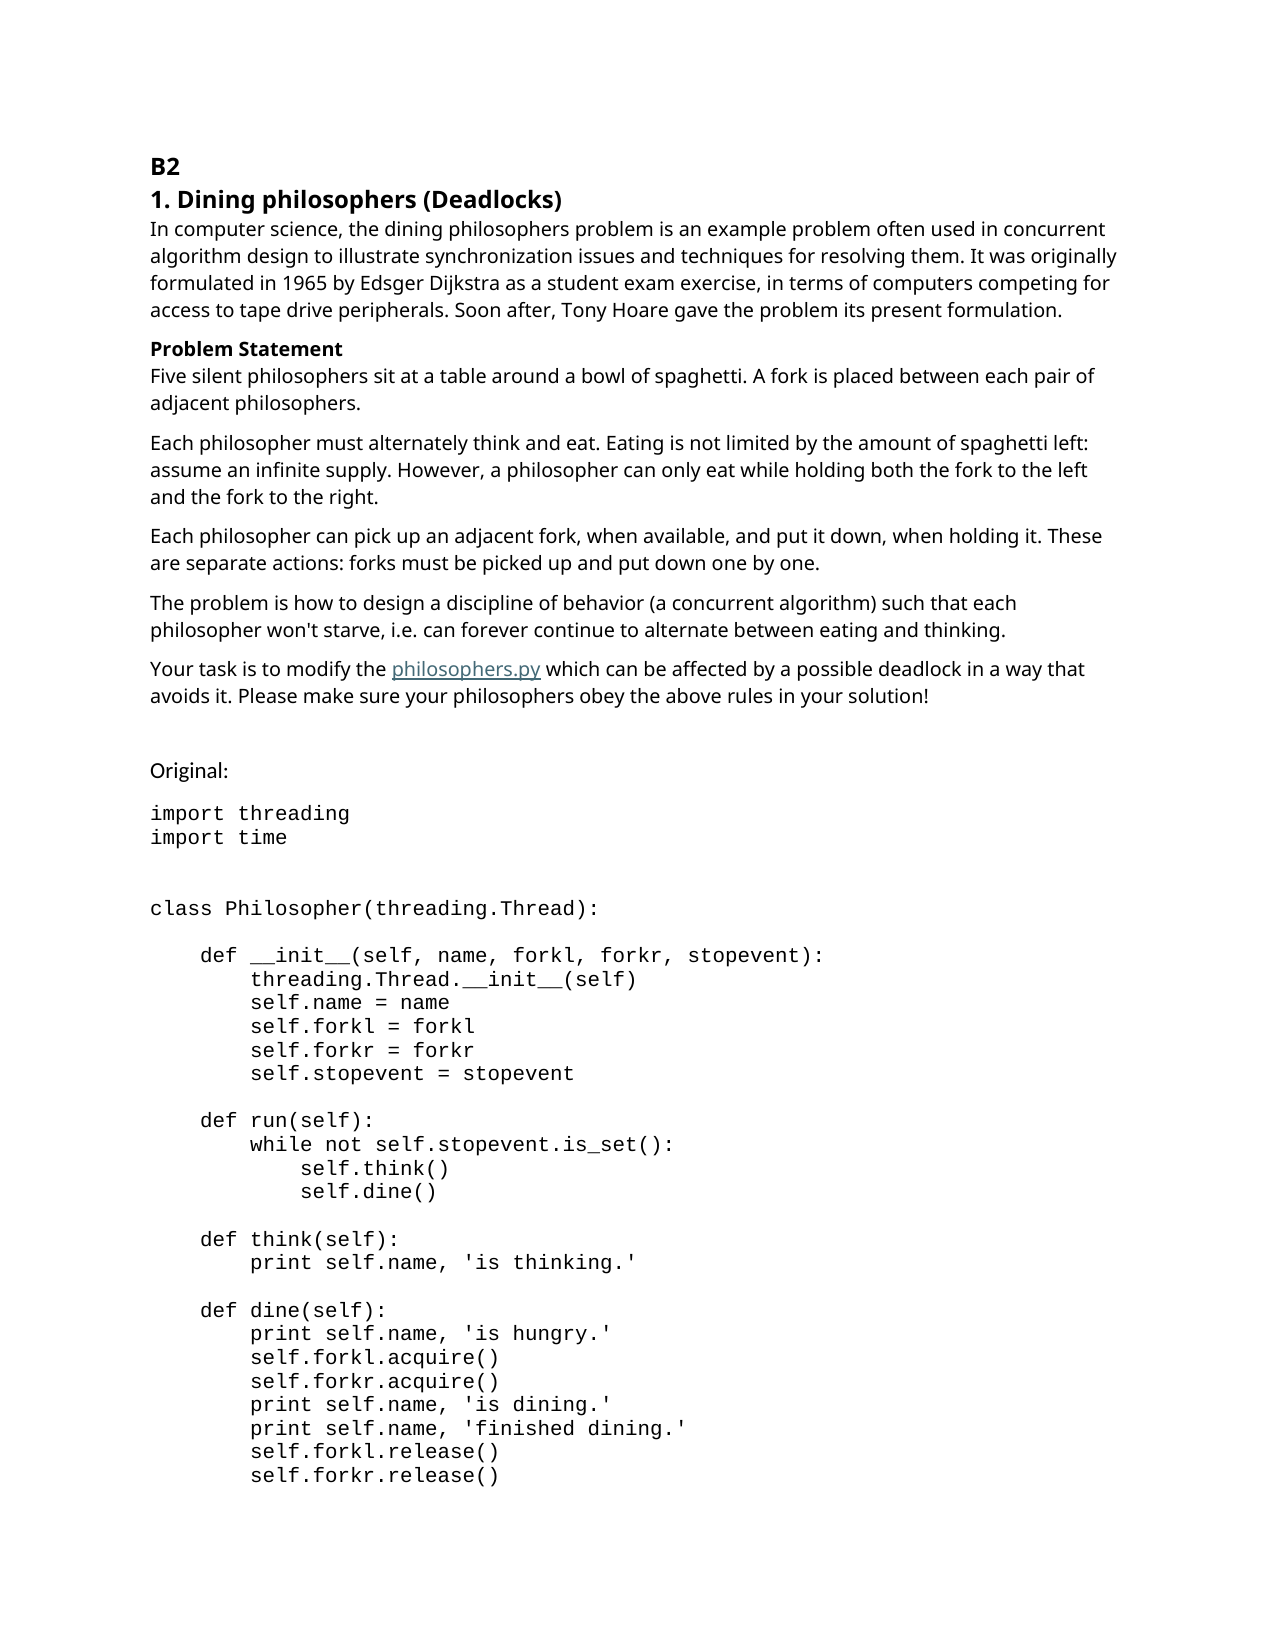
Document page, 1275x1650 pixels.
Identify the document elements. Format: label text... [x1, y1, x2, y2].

text 1. Dining philosophers (Deadlocks) [150, 183, 1125, 215]
text import time [150, 827, 1125, 850]
text self.forkl.release() [150, 1442, 1125, 1465]
text def __init__(self, name, forkl, forkr, stopevent): [150, 945, 1125, 969]
text The problem is how to design a discipline of behavior (a concurrent algorithm) such that each philosopher won't starve, i.e. can forever continue to alternate between eating and thinking. [150, 589, 1125, 643]
text class Philosopher(threading.Thread): [150, 898, 1125, 921]
text self.forkl = forkl [150, 1016, 1125, 1039]
text In computer science, the dining philosophers problem is an example problem often used in concurrent algorithm design to illustrate synchronization issues and techniques for resolving them. It was originally formulated in 1965 by Edsger Dijkstra as a student exam exercise, in terms of computers competing for access to tape drive peripherals. Soon after, Tony Hoare gave the problem its present formulation. [150, 215, 1125, 323]
text import threading [150, 803, 1125, 827]
text Each philosopher can pick up an adjacent fork, when available, and put it down, when holding it. These are separate actions: forks must be picked up and put down one by one. [150, 522, 1125, 576]
text self.forkr.acquire() [150, 1371, 1125, 1394]
text threading.Thread.__init__(self) [150, 969, 1125, 992]
text print self.name, 'is dining.' [150, 1394, 1125, 1418]
text self.dine() [150, 1181, 1125, 1205]
text self.stopevent = stopevent [150, 1063, 1125, 1087]
text self.name = name [150, 992, 1125, 1016]
text B2 [150, 150, 1125, 183]
text def run(self): [150, 1111, 1125, 1134]
text Five silent philosophers sit at a table around a bowl of spaghetti. A fork is placed between each pair of adjacent philosophers. [150, 363, 1125, 417]
text Problem Statement [150, 336, 1125, 363]
text self.think() [150, 1158, 1125, 1181]
text while not self.stopevent.is_set(): [150, 1134, 1125, 1158]
text Your task is to modify the philosophers.py which can be affected by a possible deadlock in a way that avoids it. Please make sure your philosophers obey the above rules in your solution! [150, 655, 1125, 709]
text Each philosopher must alternately think and eat. Eating is not limited by the amount of spaghetti left: assume an infinite supply. However, a philosopher can only eat while holding both the fork to the left and the fork to the right. [150, 429, 1125, 510]
text def think(self): [150, 1229, 1125, 1252]
text self.forkr = forkr [150, 1039, 1125, 1063]
text print self.name, 'finished dining.' [150, 1418, 1125, 1442]
text print self.name, 'is hungry.' [150, 1323, 1125, 1347]
text def dine(self): [150, 1300, 1125, 1323]
text print self.name, 'is thinking.' [150, 1252, 1125, 1276]
text self.forkr.release() [150, 1465, 1125, 1489]
text self.forkl.acquire() [150, 1347, 1125, 1371]
text Original: [150, 756, 1125, 784]
